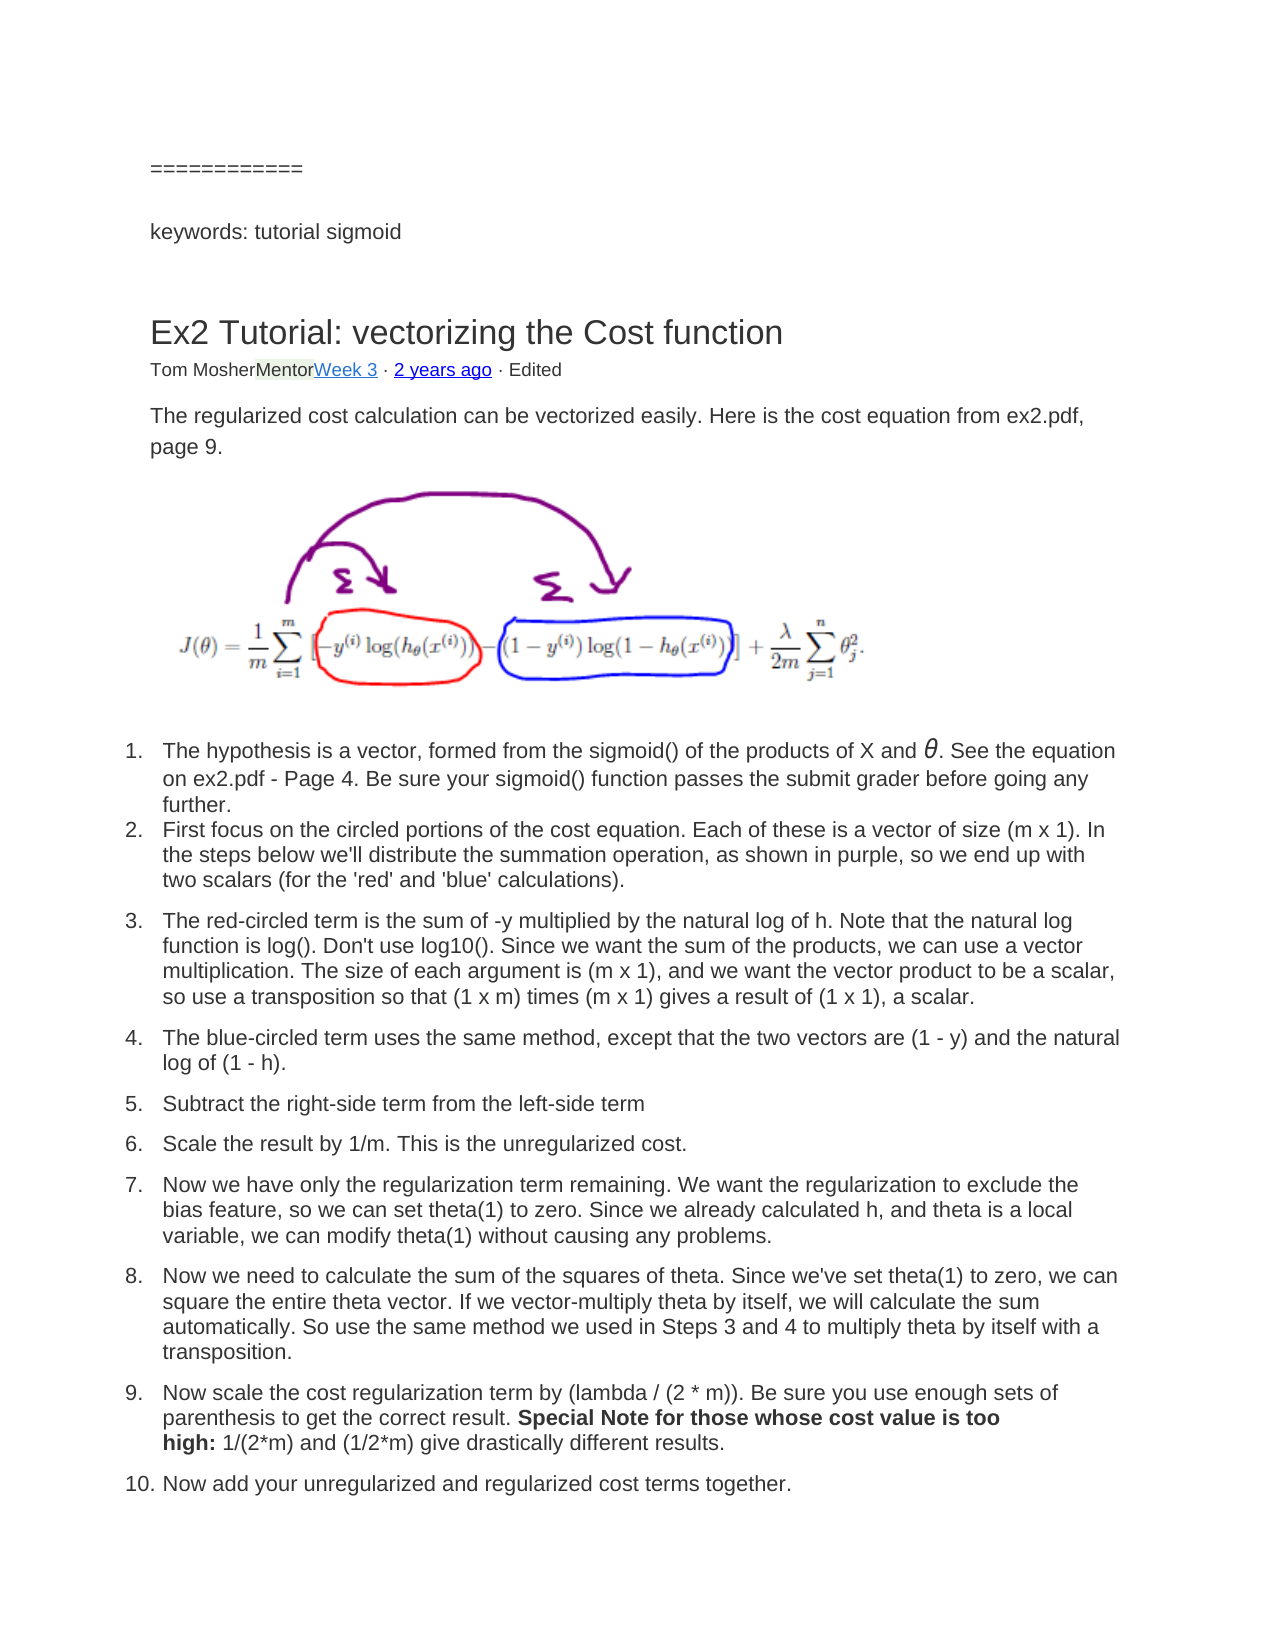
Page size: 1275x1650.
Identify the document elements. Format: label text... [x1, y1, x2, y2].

text ============ [150, 150, 1125, 181]
list The red-circled term is the sum of -y multiplied by the natural log of h. Note that the natural log function is log(). Don't use log10(). Since we want the sum of the products, we can use a vector multiplication. The size of each argument is (m x 1), and we want the vector product to be a scalar, so use a transposition so that (1 x m) times (m x 1) gives a result of (1 x 1), a scalar. [125, 908, 1125, 1009]
list First focus on the circled portions of the cost equation. Each of these is a vector of size (m x 1). In the steps below we'll distribute the summation operation, as shown in purple, so we end up with two scalars (for the 'red' and 'blue' calculations). [125, 817, 1125, 892]
text keywords: tutorial sigmoid [150, 212, 1125, 244]
list Now we need to calculate the sum of the squares of theta. Since we've set theta(1) to zero, we can square the entire theta vector. If we vector-multiply theta by itself, we will calculate the sum automatically. So use the same method we used in Steps 3 and 4 to multiply theta by itself with a transposition. [125, 1263, 1125, 1364]
list Now scale the cost regularization term by (lambda / (2 * m)). Be sure you use enough sets of parenthesis to get the correct result. Special Note for those whose cost value is too high: 1/(2*m) and (1/2*m) give drastically different results. [125, 1380, 1125, 1455]
text The regularized cost calculation can be vectorized easily. Here is the cost equation from ex2.pdf, page 9. [150, 397, 1125, 459]
subtitle Ex2 Tutorial: vectorizing the Cost function [150, 273, 1125, 352]
list Now add your unregularized and regularized cost terms together. [125, 1471, 1125, 1496]
list The hypothesis is a vector, formed from the sigmoid() of the products of X and θ. See the equation on ex2.pdf - Page 4. Be sure your sigmoid() function passes the submit grader before going any further. [125, 731, 1125, 817]
list Scale the result by 1/m. This is the unregularized cost. [125, 1131, 1125, 1156]
list Subtract the right-side term from the left-side term [125, 1090, 1125, 1116]
list The blue-circled term uses the same method, except that the two vectors are (1 - y) and the natural log of (1 - h). [125, 1024, 1125, 1075]
list Now we have only the regularization term remaining. We want the regularization to exclude the bias feature, so we can set theta(1) to zero. Since we already calculated h, and theta is a local variable, we can modify theta(1) without causing any problems. [125, 1172, 1125, 1248]
text Tom MosherMentorWeek 3 · 2 years ago · Edited [150, 352, 1125, 380]
picture [150, 490, 901, 700]
